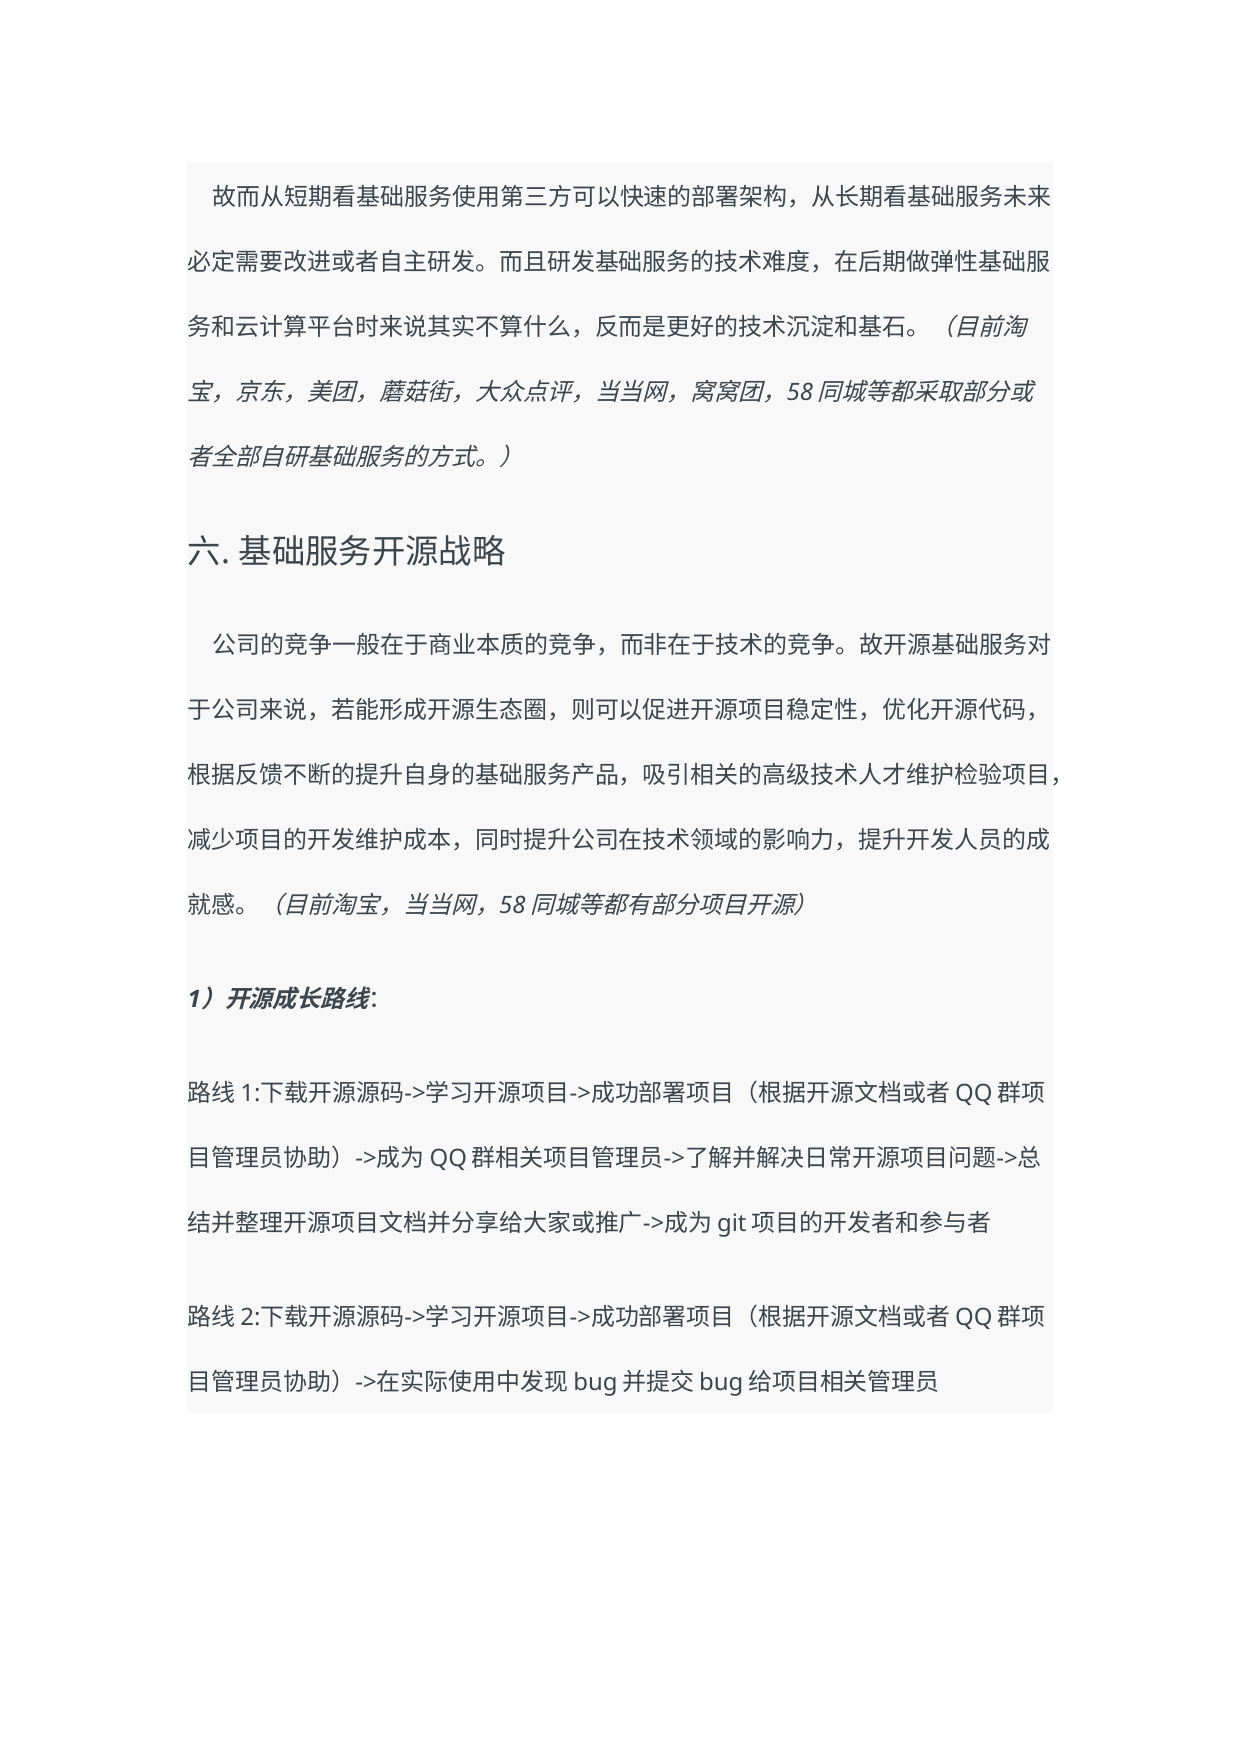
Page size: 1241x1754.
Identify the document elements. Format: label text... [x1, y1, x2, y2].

text 路线2:下载开源源码->学习开源项目->成功部署项目（根据开源文档或者QQ群项目管理员协助）->在实际使用中发现bug并提交bug给项目相关管理员 [187, 1283, 1053, 1413]
text 1）开源成长路线： [187, 964, 1053, 1029]
text 路线1:下载开源源码->学习开源项目->成功部署项目（根据开源文档或者QQ群项目管理员协助）->成为QQ群相关项目管理员->了解并解决日常开源项目问题->总结并整理开源项目文档并分享给大家或推广->成为git项目的开发者和参与者 [187, 1059, 1053, 1254]
text 六. 基础服务开源战略 [187, 516, 1053, 581]
text 故而从短期看基础服务使用第三方可以快速的部署架构，从长期看基础服务未来必定需要改进或者自主研发。而且研发基础服务的技术难度，在后期做弹性基础服务和云计算平台时来说其实不算什么，反而是更好的技术沉淀和基石。（目前淘宝，京东，美团，蘑菇街，大众点评，当当网，窝窝团，58同城等都采取部分或者全部自研基础服务的方式。） [187, 162, 1053, 487]
text 公司的竞争一般在于商业本质的竞争，而非在于技术的竞争。故开源基础服务对于公司来说，若能形成开源生态圈，则可以促进开源项目稳定性，优化开源代码，根据反馈不断的提升自身的基础服务产品，吸引相关的高级技术人才维护检验项目，减少项目的开发维护成本，同时提升公司在技术领域的影响力，提升开发人员的成就感。（目前淘宝，当当网，58同城等都有部分项目开源） [187, 610, 1053, 935]
